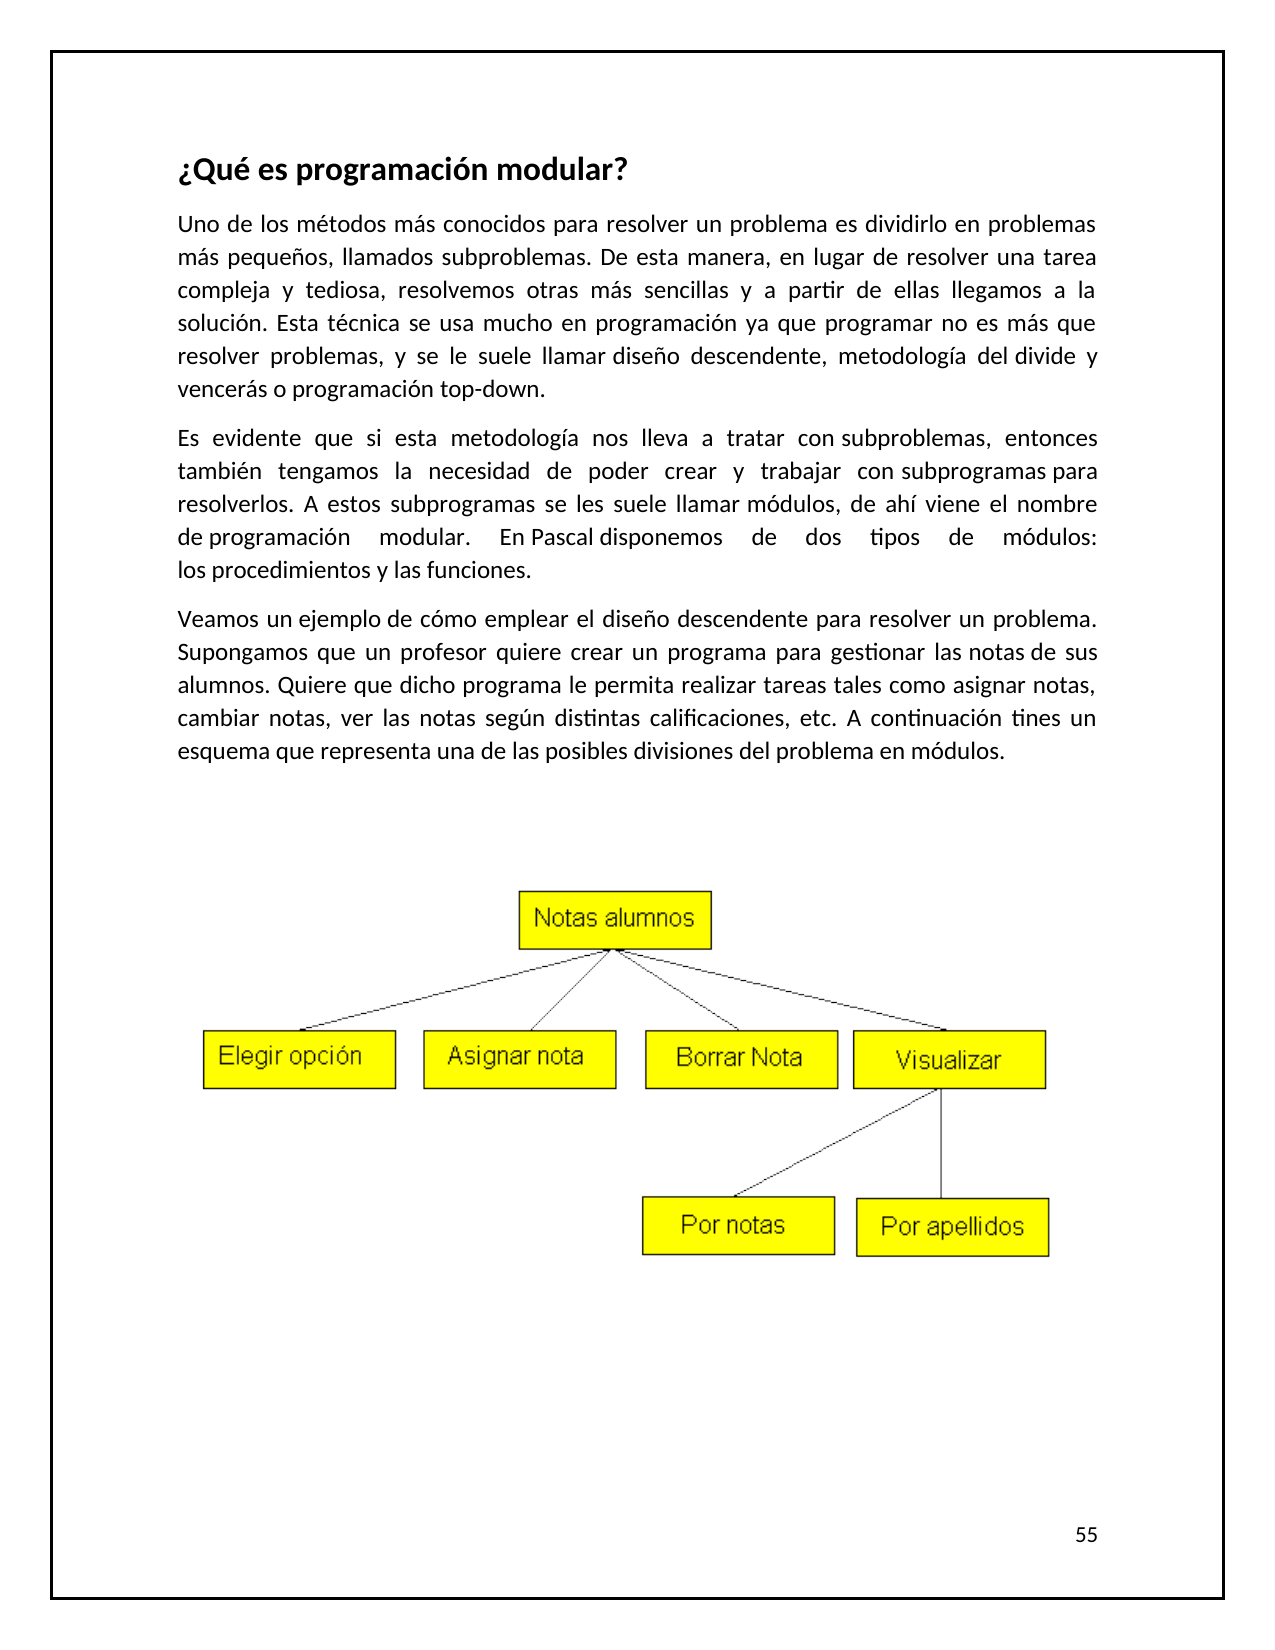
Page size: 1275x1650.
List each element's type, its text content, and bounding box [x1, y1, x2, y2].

text ¿Qué es programación modular? [177, 148, 1098, 188]
text Veamos un ejemplo de cómo emplear el diseño descendente para resolver un problema. Supongamos que un profesor quiere crear un programa para gestionar las notas de sus alumnos. Quiere que dicho programa le permita realizar tareas tales como asignar notas, cambiar notas, ver las notas según distintas calificaciones, etc. A continuación tines un esquema que representa una de las posibles divisiones del problema en módulos. [177, 604, 1098, 766]
text Es evidente que si esta metodología nos lleva a tratar con subproblemas, entonces también tengamos la necesidad de poder crear y trabajar con subprogramas para resolverlos. A estos subprogramas se les suele llamar módulos, de ahí viene el nombre de programación modular. En Pascal disponemos de dos tipos de módulos: los procedimientos y las funciones. [177, 422, 1098, 584]
picture [189, 861, 1064, 1331]
text Uno de los métodos más conocidos para resolver un problema es dividirlo en problemas más pequeños, llamados subproblemas. De esta manera, en lugar de resolver una tarea compleja y tediosa, resolvemos otras más sencillas y a partir de ellas llegamos a la solución. Esta técnica se usa mucho en programación ya que programar no es más que resolver problemas, y se le suele llamar diseño descendente, metodología del divide y vencerás o programación top-down. [177, 208, 1098, 403]
